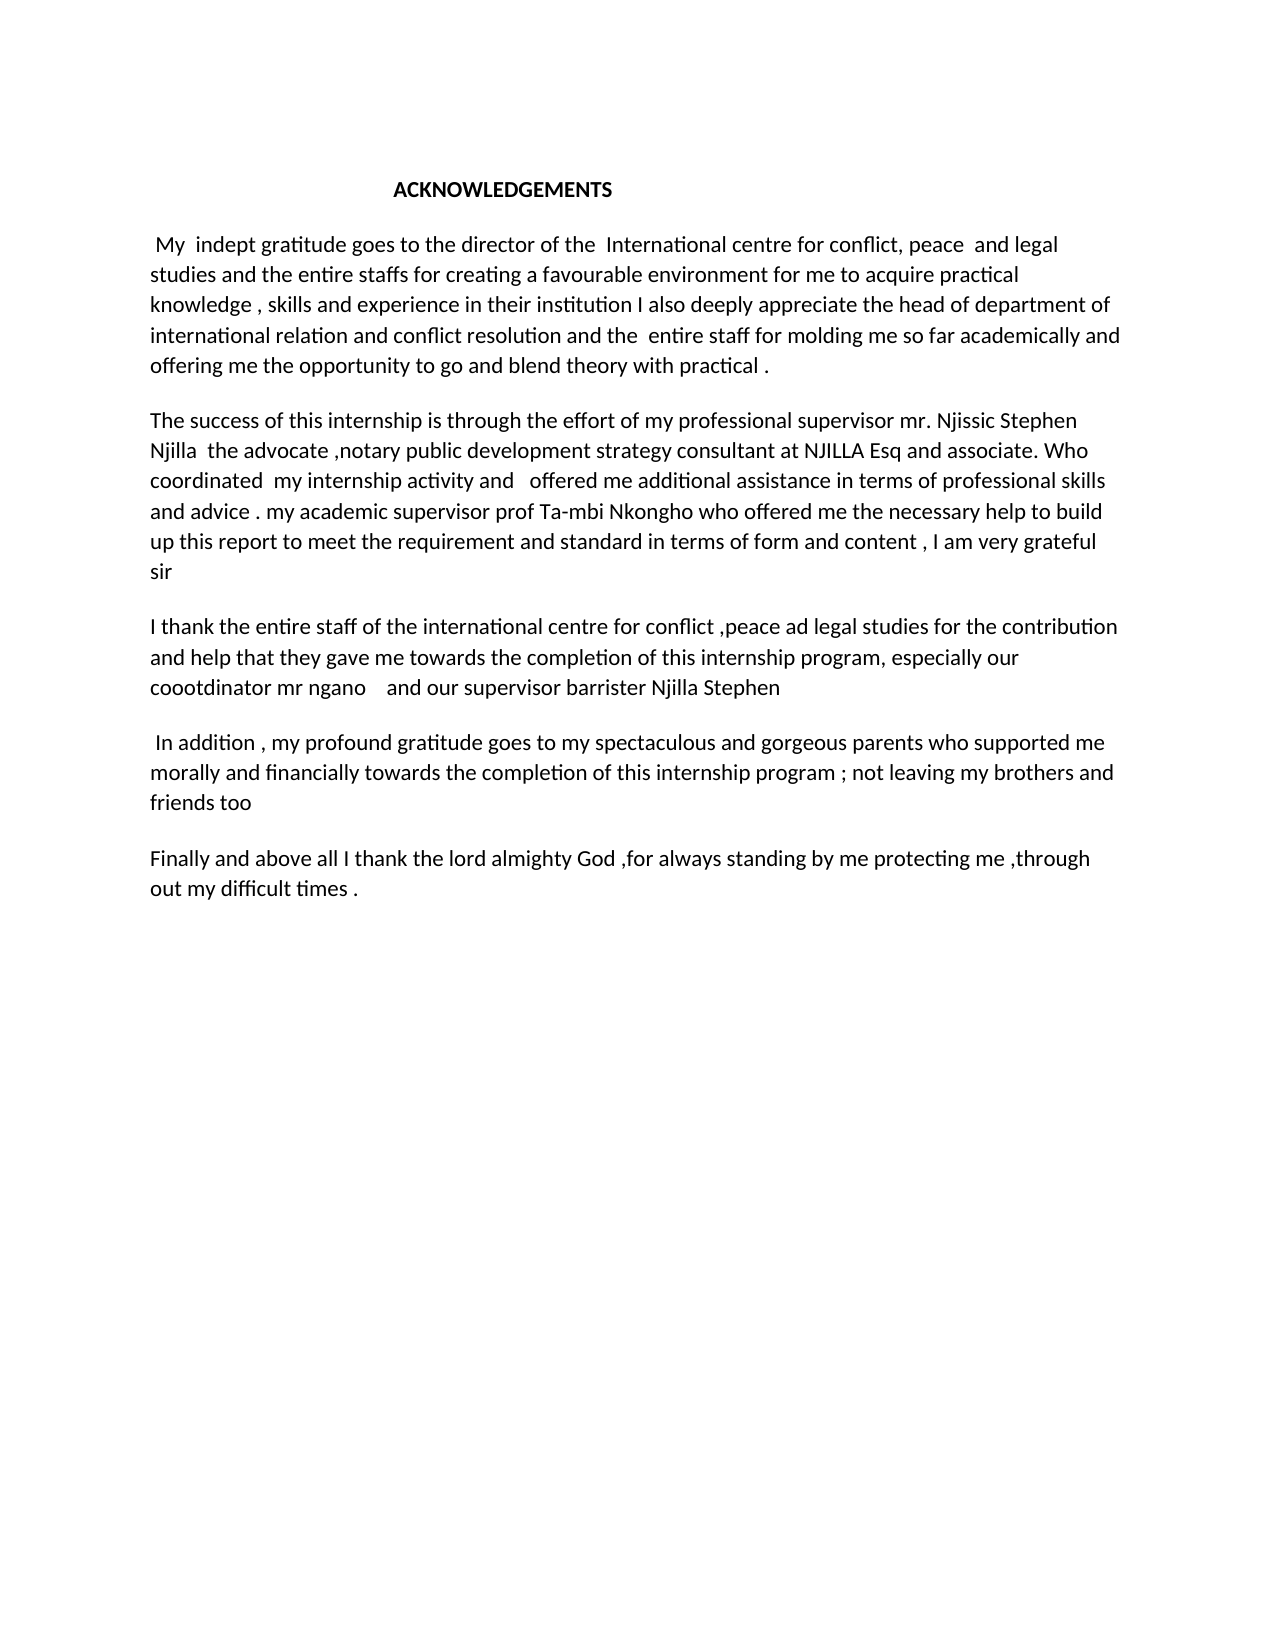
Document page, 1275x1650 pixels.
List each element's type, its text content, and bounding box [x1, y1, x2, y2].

text The success of this internship is through the effort of my professional supervisor mr. Njissic Stephen Njilla the advocate ,notary public development strategy consultant at NJILLA Esq and associate. Who coordinated my internship activity and offered me additional assistance in terms of professional skills and advice . my academic supervisor prof Ta-mbi Nkongho who offered me the necessary help to build up this report to meet the requirement and standard in terms of form and content , I am very grateful sir [150, 406, 1125, 585]
text I thank the entire staff of the international centre for conflict ,peace ad legal studies for the contribution and help that they gave me towards the completion of this internship program, especially our coootdinator mr ngano and our supervisor barrister Njilla Stephen [150, 612, 1125, 701]
text In addition , my profound gratitude goes to my spectaculous and gorgeous parents who supported me morally and financially towards the completion of this internship program ; not leaving my brothers and friends too [150, 728, 1125, 817]
text Finally and above all I thank the lord almighty God ,for always standing by me protecting me ,through out my difficult times . [150, 844, 1125, 902]
text My indept gratitude goes to the director of the International centre for conflict, peace and legal studies and the entire staffs for creating a favourable environment for me to acquire practical knowledge , skills and experience in their institution I also deeply appreciate the head of department of international relation and conflict resolution and the entire staff for molding me so far academically and offering me the opportunity to go and blend theory with practical . [150, 230, 1125, 379]
text ACKNOWLEDGEMENTS [150, 175, 1125, 203]
